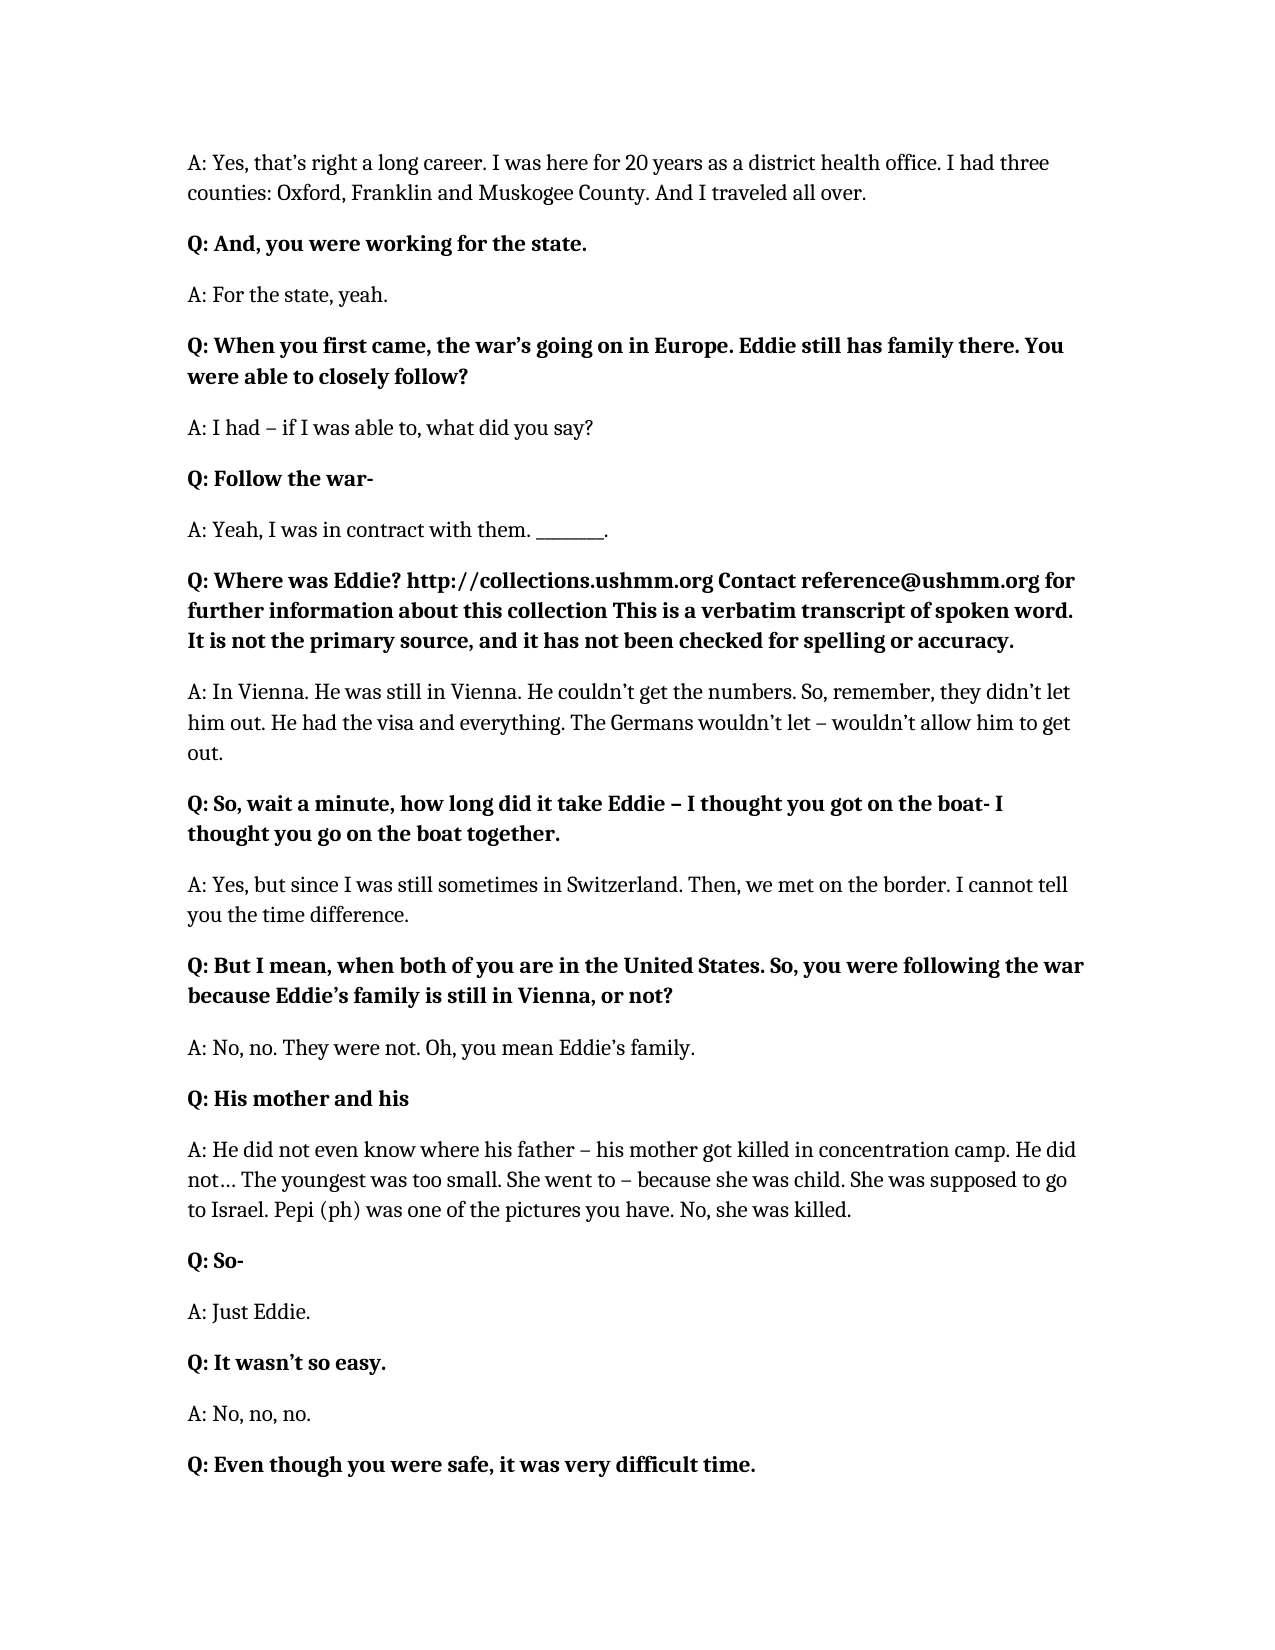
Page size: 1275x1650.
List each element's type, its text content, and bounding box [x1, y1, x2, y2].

text Q: It wasn’t so easy. [187, 1350, 1087, 1376]
text A: No, no. They were not. Oh, you mean Eddie’s family. [187, 1034, 1087, 1061]
text A: Yeah, I was in contract with them. ________. [187, 517, 1087, 543]
text Q: His mother and his [187, 1085, 1087, 1112]
text A: Yes, that’s right a long career. I was here for 20 years as a district health office. I had three counties: Oxford, Franklin and Muskogee County. And I traveled all over. [187, 150, 1087, 207]
text Q: So, wait a minute, how long did it take Eddie – I thought you got on the boat- I thought you go on the boat together. [187, 791, 1087, 847]
text A: Just Eddie. [187, 1299, 1087, 1325]
text Q: Where was Eddie? http://collections.ushmm.org Contact reference@ushmm.org for further information about this collection This is a verbatim transcript of spoken word. It is not the primary source, and it has not been checked for spelling or accuracy. [187, 568, 1087, 654]
text A: He did not even know where his father – his mother got killed in concentration camp. He did not… The youngest was too small. She went to – because she was child. She was supposed to go to Israel. Pepi (ph) was one of the pictures you have. No, she was killed. [187, 1136, 1087, 1223]
text A: Yes, but since I was still sometimes in Switzerland. Then, we met on the border. I cannot tell you the time difference. [187, 872, 1087, 928]
text Q: Even though you were safe, it was very difficult time. [187, 1452, 1087, 1478]
text Q: But I mean, when both of you are in the United States. So, you were following the war because Eddie’s family is still in Vienna, or not? [187, 953, 1087, 1010]
text A: In Vienna. He was still in Vienna. He couldn’t get the numbers. So, remember, they didn’t let him out. He had the visa and everything. The Germans wouldn’t let – wouldn’t allow him to get out. [187, 679, 1087, 766]
text Q: And, you were working for the state. [187, 231, 1087, 258]
text Q: Follow the war- [187, 466, 1087, 492]
text A: No, no, no. [187, 1401, 1087, 1427]
text Q: So- [187, 1248, 1087, 1274]
text A: For the state, yeah. [187, 282, 1087, 309]
text A: I had – if I was able to, what did you say? [187, 414, 1087, 441]
text Q: When you first came, the war’s going on in Europe. Eddie still has family there. You were able to closely follow? [187, 333, 1087, 390]
